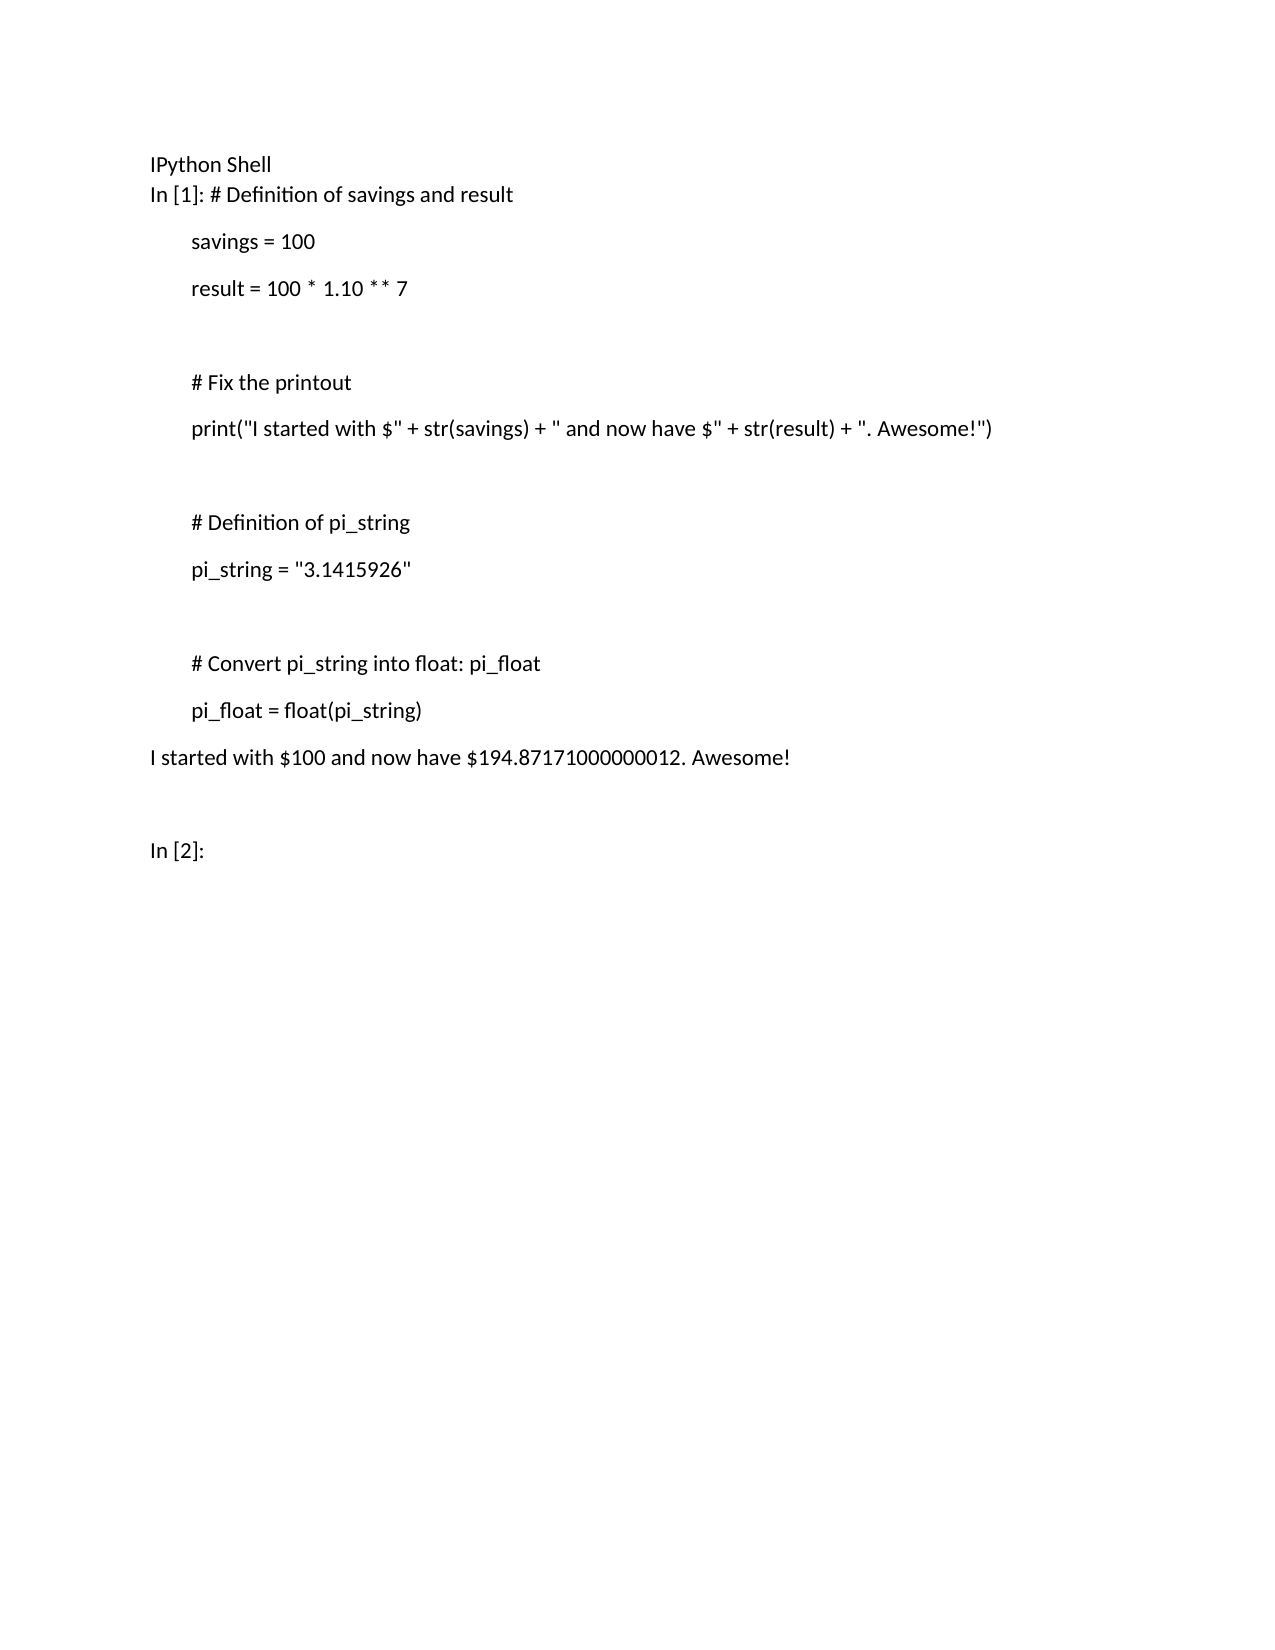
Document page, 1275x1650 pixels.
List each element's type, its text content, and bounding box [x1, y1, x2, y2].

text # Definition of pi_string [150, 508, 1125, 536]
text In [2]: [150, 836, 1125, 864]
text # Fix the printout [150, 368, 1125, 396]
text print("I started with $" + str(savings) + " and now have $" + str(result) + ". Awesome!") [150, 414, 1125, 443]
text pi_float = float(pi_string) [150, 696, 1125, 724]
text savings = 100 [150, 227, 1125, 255]
text IPython Shell In [1]: # Definition of savings and result [150, 150, 1125, 208]
text result = 100 * 1.10 ** 7 [150, 274, 1125, 302]
text pi_string = "3.1415926" [150, 555, 1125, 583]
text # Convert pi_string into float: pi_float [150, 649, 1125, 677]
text I started with $100 and now have $194.87171000000012. Awesome! [150, 743, 1125, 771]
